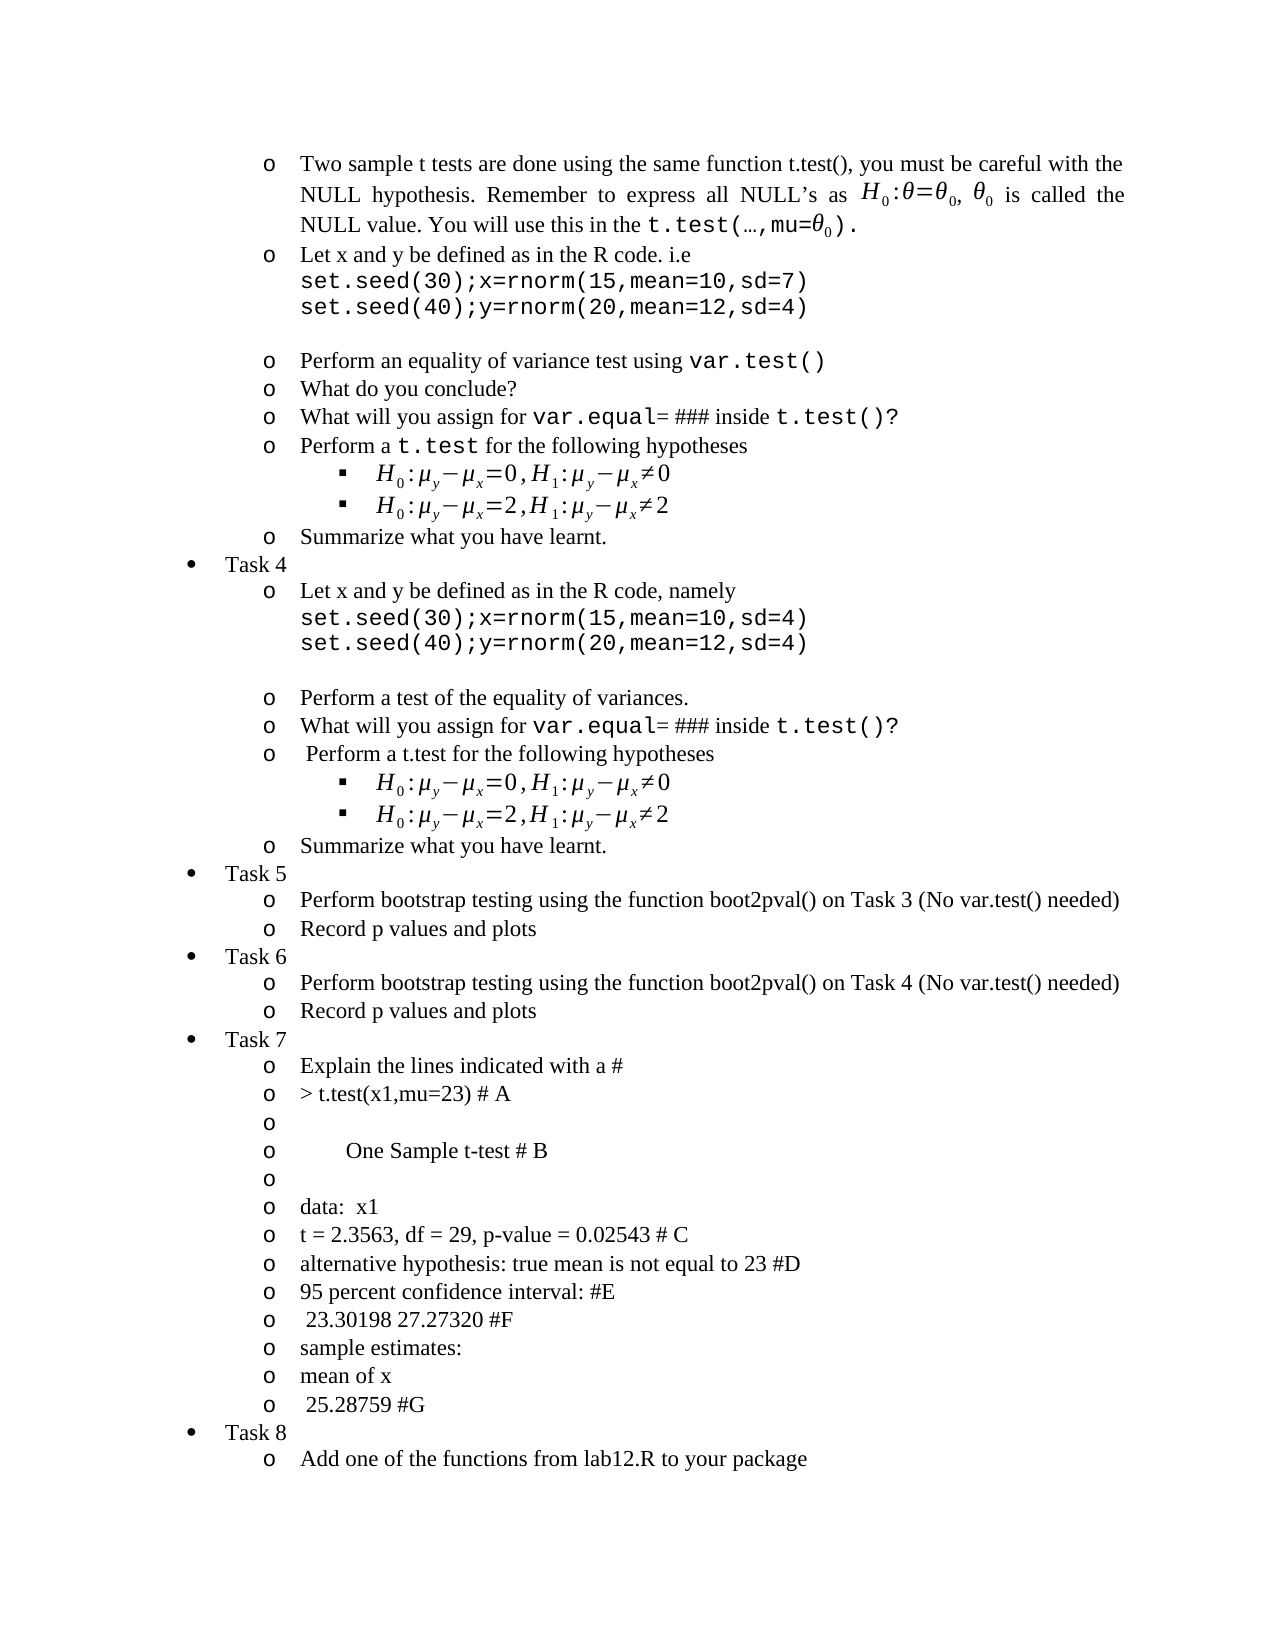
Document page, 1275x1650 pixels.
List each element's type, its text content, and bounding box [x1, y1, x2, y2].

list Task 5 [187, 860, 1125, 886]
list t = 2.3563, df = 29, p-value = 0.02543 # C [262, 1221, 1125, 1250]
list 25.28759 #G [262, 1391, 1125, 1419]
list Summarize what you have learnt. [262, 523, 1125, 551]
list 95 percent confidence interval: #E [262, 1278, 1125, 1306]
list Record p values and plots [262, 997, 1125, 1026]
list Perform bootstrap testing using the function boot2pval() on Task 4 (No var.test() needed) [262, 969, 1125, 997]
list Task 7 [187, 1026, 1125, 1052]
list set.seed(40);y=rnorm(20,mean=12,sd=4) [300, 632, 1125, 658]
list Perform a t.test for the following hypotheses [262, 741, 1125, 769]
list set.seed(40);y=rnorm(20,mean=12,sd=4) [300, 295, 1125, 321]
list data: x1 [262, 1193, 1125, 1221]
list Record p values and plots [262, 915, 1125, 943]
list Task 4 [187, 551, 1125, 578]
list Task 8 [187, 1419, 1125, 1445]
list sample estimates: [262, 1334, 1125, 1363]
list alternative hypothesis: true mean is not equal to 23 #D [262, 1250, 1125, 1278]
list Perform an equality of variance test using var.test() [262, 347, 1125, 375]
list Summarize what you have learnt. [262, 832, 1125, 860]
list What will you assign for var.equal= ### inside t.test()? [262, 403, 1125, 432]
list Perform bootstrap testing using the function boot2pval() on Task 3 (No var.test() needed) [262, 886, 1125, 915]
list Task 6 [187, 943, 1125, 969]
list mean of x [262, 1363, 1125, 1391]
list What do you conclude? [262, 375, 1125, 403]
list set.seed(30);x=rnorm(15,mean=10,sd=7) [300, 269, 1125, 295]
list > t.test(x1,mu=23) # A [262, 1080, 1125, 1108]
list Explain the lines indicated with a # [262, 1052, 1125, 1080]
list Two sample t tests are done using the same function t.test(), you must be careful with the NULL hypothesis. Remember to express all NULL’s as , is called the NULL value. You will use this in the t.test(…,mu=). [262, 150, 1125, 241]
list Let x and y be defined as in the R code. i.e [262, 241, 1125, 269]
list Perform a test of the equality of variances. [262, 684, 1125, 712]
list Let x and y be defined as in the R code, namely [262, 578, 1125, 606]
list 23.30198 27.27320 #F [262, 1306, 1125, 1334]
list One Sample t-test # B [262, 1137, 1125, 1165]
list Perform a t.test for the following hypotheses [262, 432, 1125, 460]
list set.seed(30);x=rnorm(15,mean=10,sd=4) [300, 606, 1125, 632]
list Add one of the functions from lab12.R to your package [262, 1445, 1125, 1474]
list What will you assign for var.equal= ### inside t.test()? [262, 712, 1125, 741]
